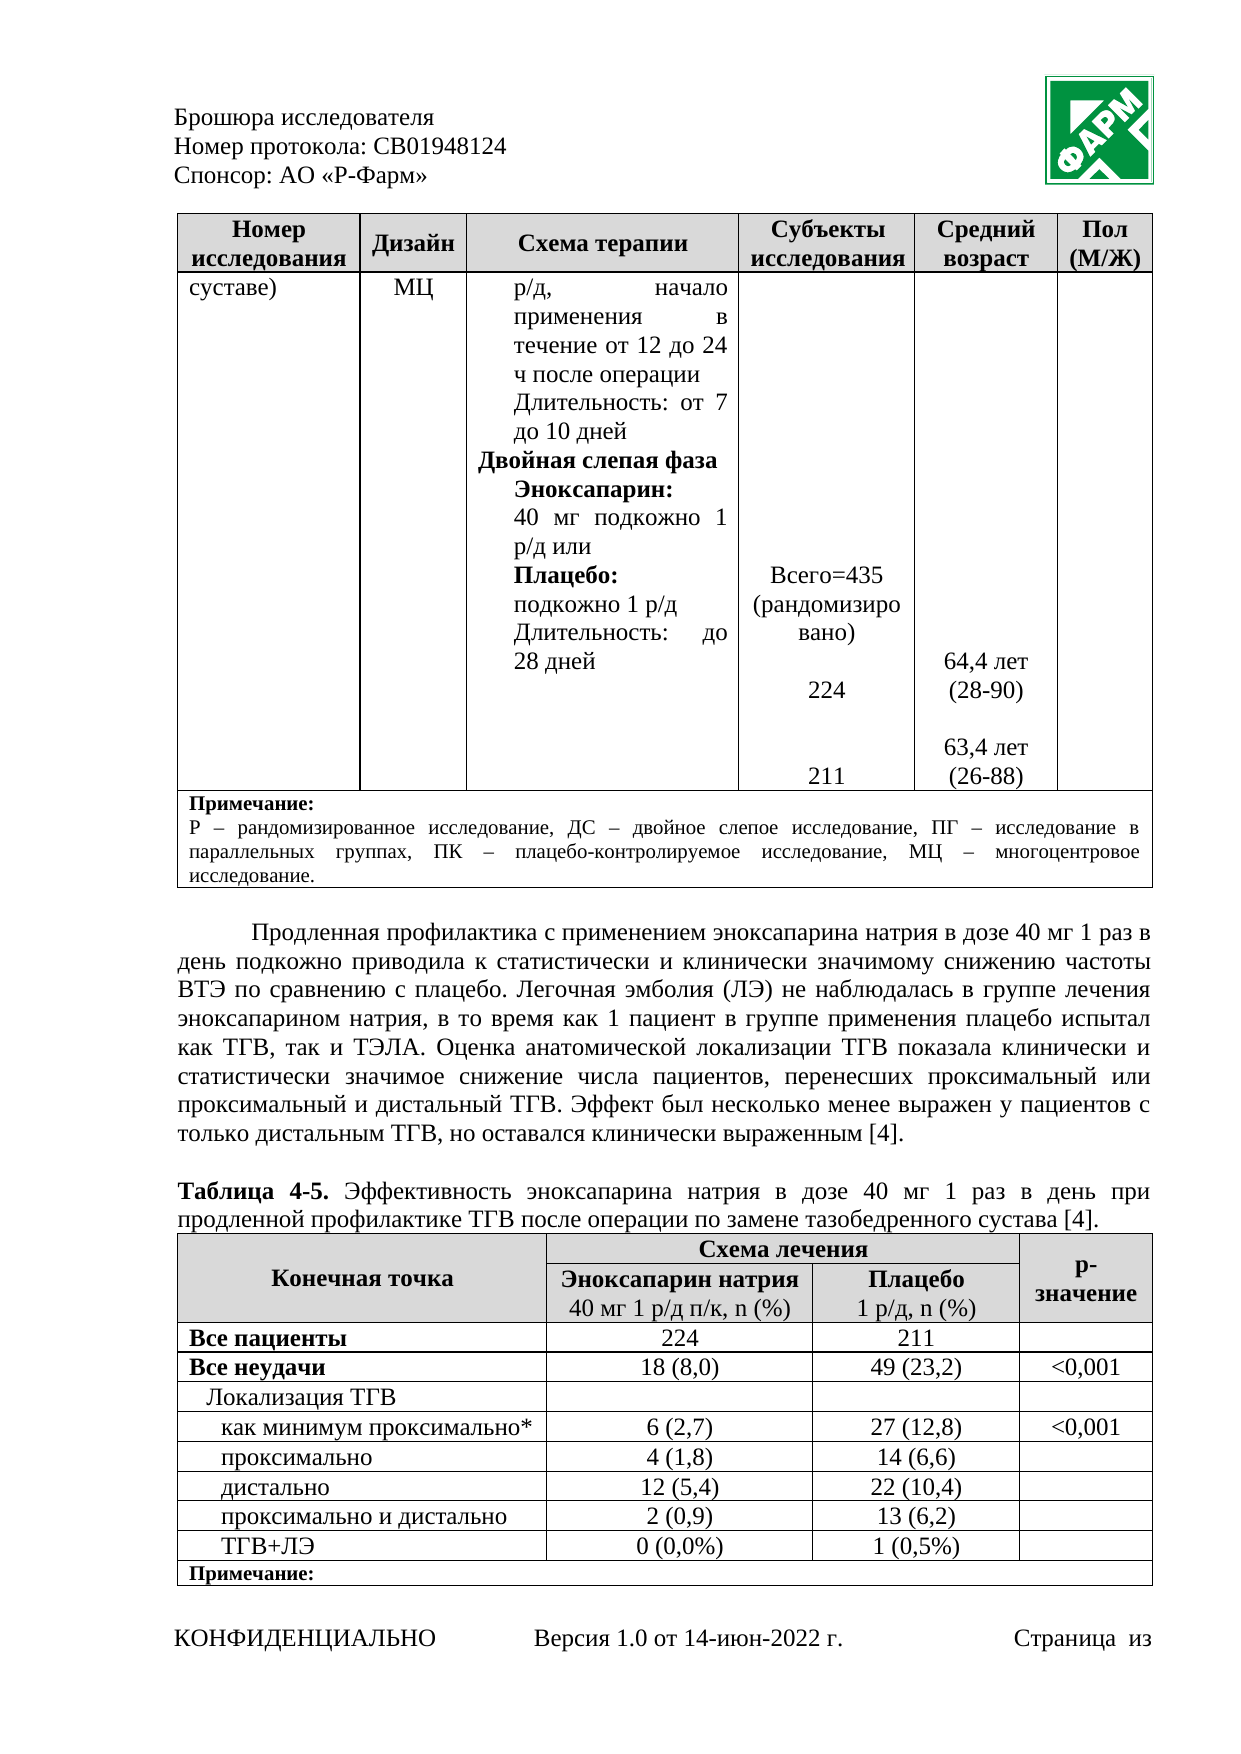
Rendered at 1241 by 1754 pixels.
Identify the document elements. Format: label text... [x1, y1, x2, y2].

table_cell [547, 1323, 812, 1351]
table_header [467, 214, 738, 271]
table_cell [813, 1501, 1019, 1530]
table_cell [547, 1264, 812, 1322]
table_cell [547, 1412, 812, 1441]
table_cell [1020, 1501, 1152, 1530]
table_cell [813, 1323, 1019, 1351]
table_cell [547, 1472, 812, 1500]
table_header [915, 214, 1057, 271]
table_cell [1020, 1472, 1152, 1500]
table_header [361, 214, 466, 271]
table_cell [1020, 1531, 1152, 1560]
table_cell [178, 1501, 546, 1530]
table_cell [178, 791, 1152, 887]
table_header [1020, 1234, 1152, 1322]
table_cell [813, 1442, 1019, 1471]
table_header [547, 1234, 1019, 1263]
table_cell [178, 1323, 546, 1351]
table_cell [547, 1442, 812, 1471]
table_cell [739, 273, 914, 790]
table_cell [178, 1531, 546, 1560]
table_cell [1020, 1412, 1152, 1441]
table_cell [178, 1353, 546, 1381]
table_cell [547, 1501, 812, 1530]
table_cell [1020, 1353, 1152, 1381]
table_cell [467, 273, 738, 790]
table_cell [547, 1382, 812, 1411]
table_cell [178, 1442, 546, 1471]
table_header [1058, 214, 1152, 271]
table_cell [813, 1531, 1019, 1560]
text Таблица 4-5. Эффективность эноксапарина натрия в дозе 40 мг 1 раз в день при продленной профилактике ТГВ после операции по замене тазобедренного сустава [4]. [177, 1176, 1152, 1233]
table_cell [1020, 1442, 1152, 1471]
text Продленная профилактика с применением эноксапарина натрия в дозе 40 мг 1 раз в день подкожно приводила к статистически и клинически значимому снижению частоты ВТЭ по сравнению с плацебо. Легочная эмболия (ЛЭ) не наблюдалась в группе лечения эноксапарином натрия, в то время как 1 пациент в группе применения плацебо испытал как ТГВ, так и ТЭЛА. Оценка анатомической локализации ТГВ показала клинически и статистически значимое снижение числа пациентов, перенесших проксимальный или проксимальный и дистальный ТГВ. Эффект был несколько менее выражен у пациентов с только дистальным ТГВ, но оставался клинически выраженным [4]. [177, 917, 1152, 1147]
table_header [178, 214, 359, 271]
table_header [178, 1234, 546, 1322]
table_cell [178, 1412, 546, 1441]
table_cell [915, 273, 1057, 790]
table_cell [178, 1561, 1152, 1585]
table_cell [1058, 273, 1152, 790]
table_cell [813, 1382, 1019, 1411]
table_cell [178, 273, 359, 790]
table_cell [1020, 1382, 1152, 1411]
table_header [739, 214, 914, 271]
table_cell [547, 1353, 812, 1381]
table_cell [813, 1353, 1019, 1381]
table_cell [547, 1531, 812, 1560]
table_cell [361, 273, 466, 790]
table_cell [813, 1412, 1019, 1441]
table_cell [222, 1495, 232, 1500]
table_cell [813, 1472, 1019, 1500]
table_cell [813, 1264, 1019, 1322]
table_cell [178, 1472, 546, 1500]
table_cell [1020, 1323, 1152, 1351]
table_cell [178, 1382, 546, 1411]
